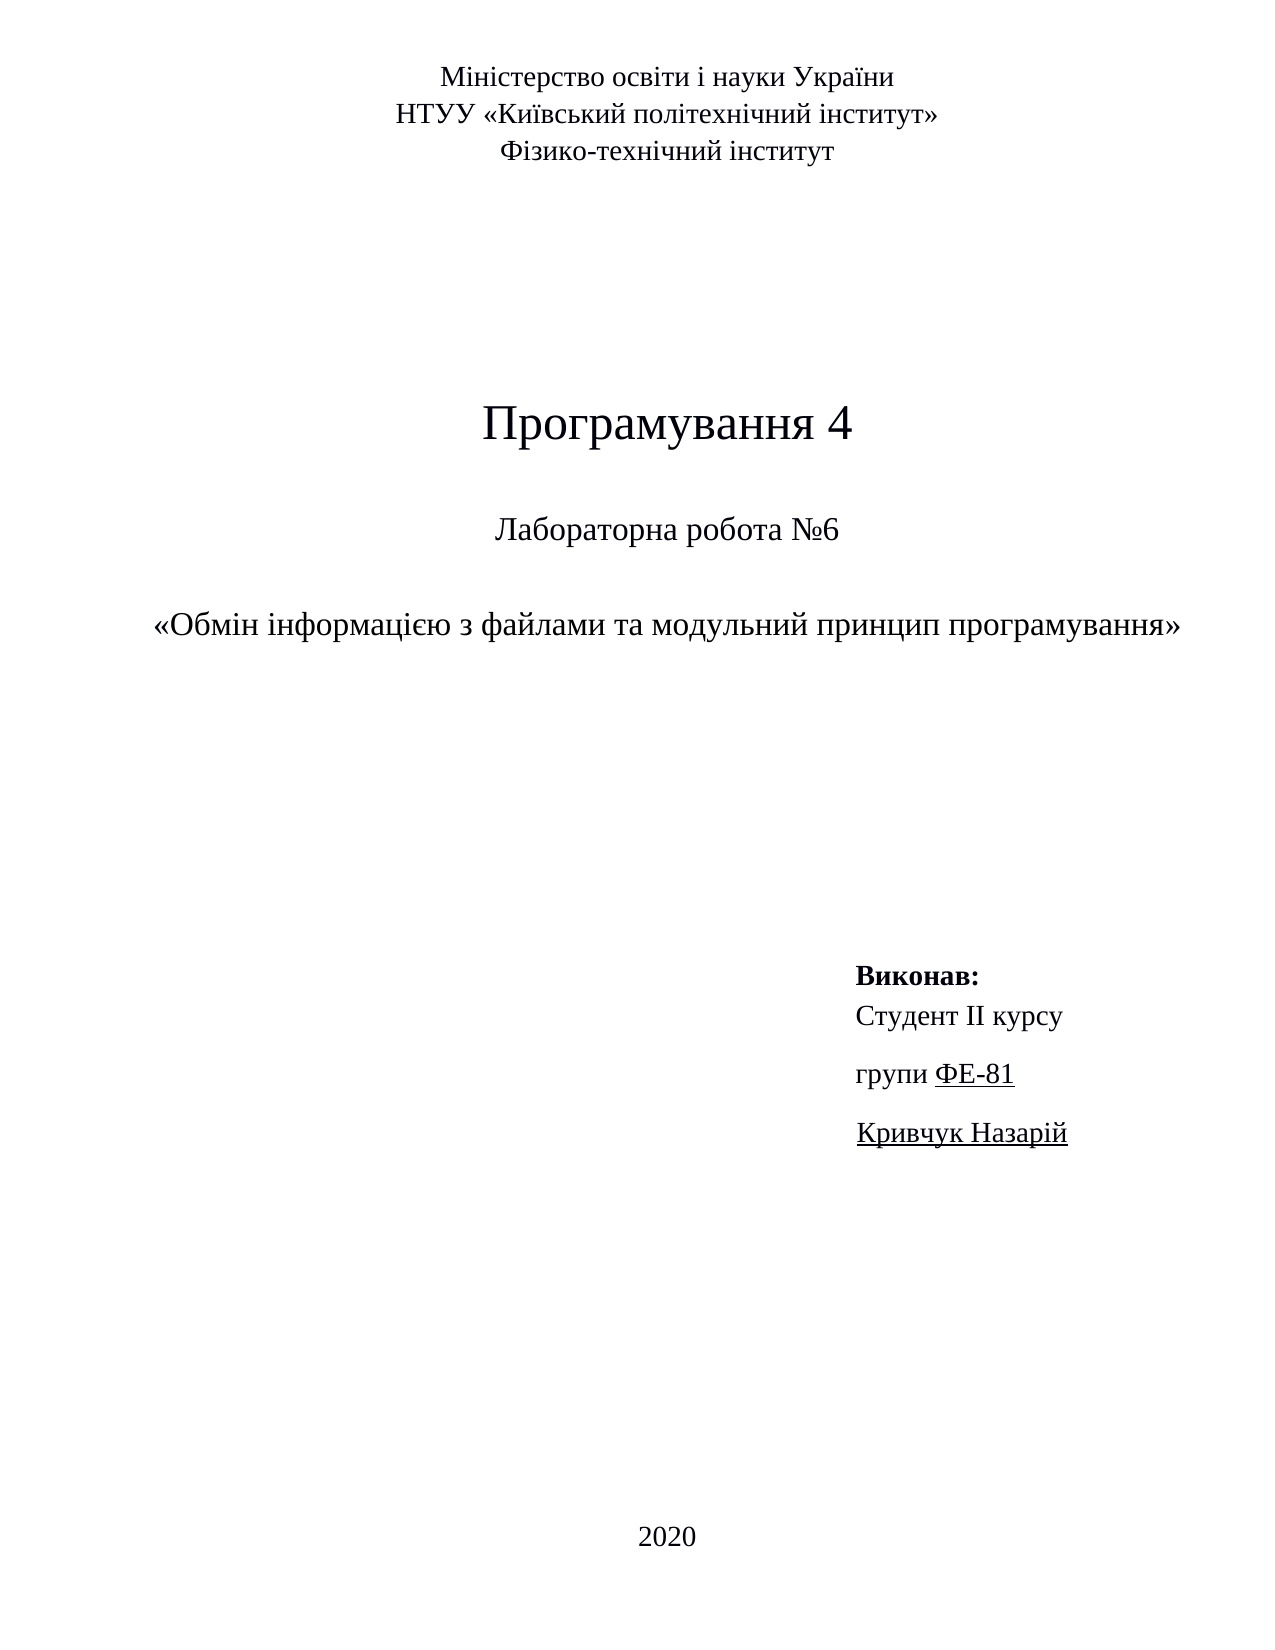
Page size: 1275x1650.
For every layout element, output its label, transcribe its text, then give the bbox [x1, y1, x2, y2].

text Студент II курсу [855, 998, 1171, 1032]
text Кривчук Назарій [856, 1115, 1171, 1149]
text групи ФЕ-81 [855, 1057, 1170, 1090]
subtitle «Обмін інформацією з файлами та модульний принцип програмування» [118, 604, 1216, 643]
subtitle Програмування 4 [118, 393, 1216, 450]
text Виконав: [855, 958, 1216, 992]
text 2020 [118, 1519, 1216, 1553]
text НТУУ «Київський політехнічний інститут» [118, 96, 1216, 129]
subtitle Лабораторна робота №6 [118, 509, 1216, 547]
text Фізико-технічний інститут [118, 133, 1216, 166]
text Міністерство освіти і науки України [118, 59, 1216, 93]
